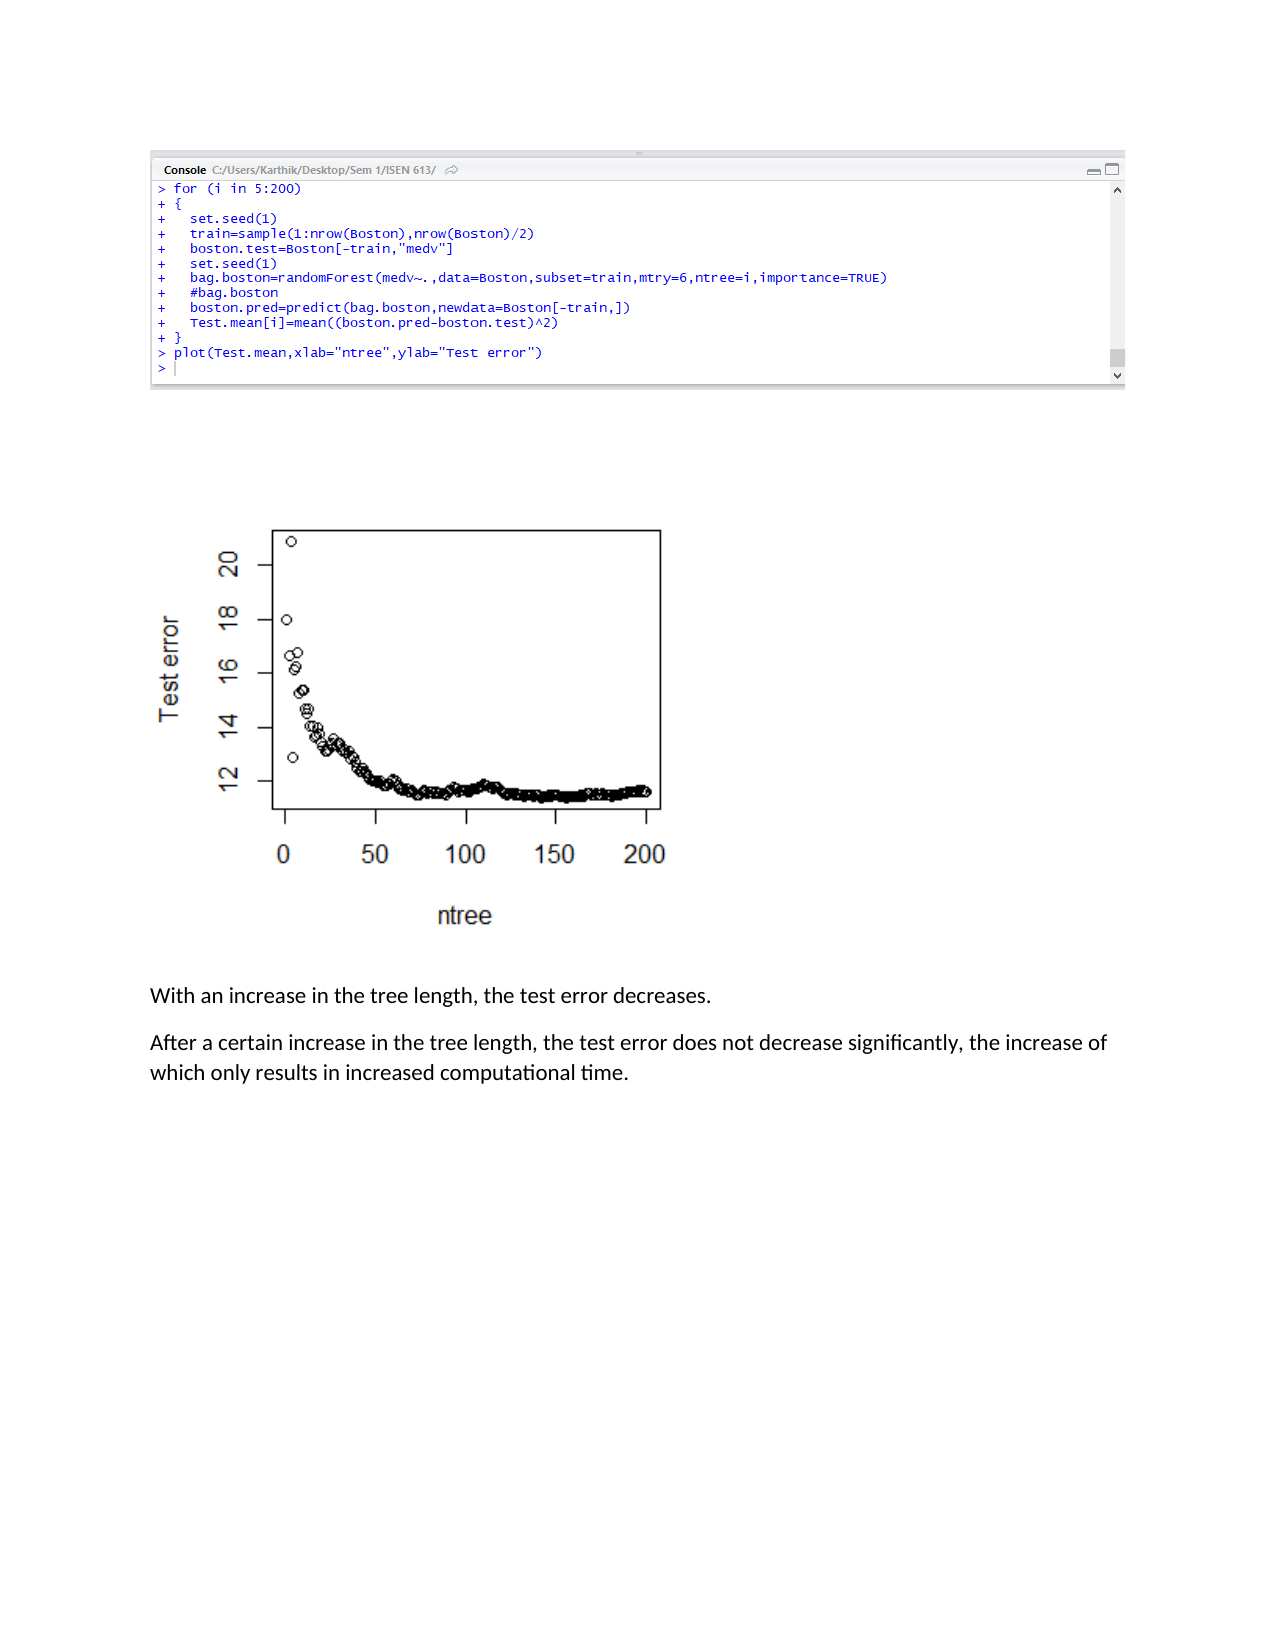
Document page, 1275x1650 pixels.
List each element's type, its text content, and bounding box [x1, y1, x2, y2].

text With an increase in the tree length, the test error decreases. [150, 981, 1125, 1009]
text After a certain increase in the tree length, the test error does not decrease significantly, the increase of which only results in increased computational time. [150, 1028, 1125, 1086]
picture [150, 408, 724, 962]
picture [150, 150, 1125, 390]
